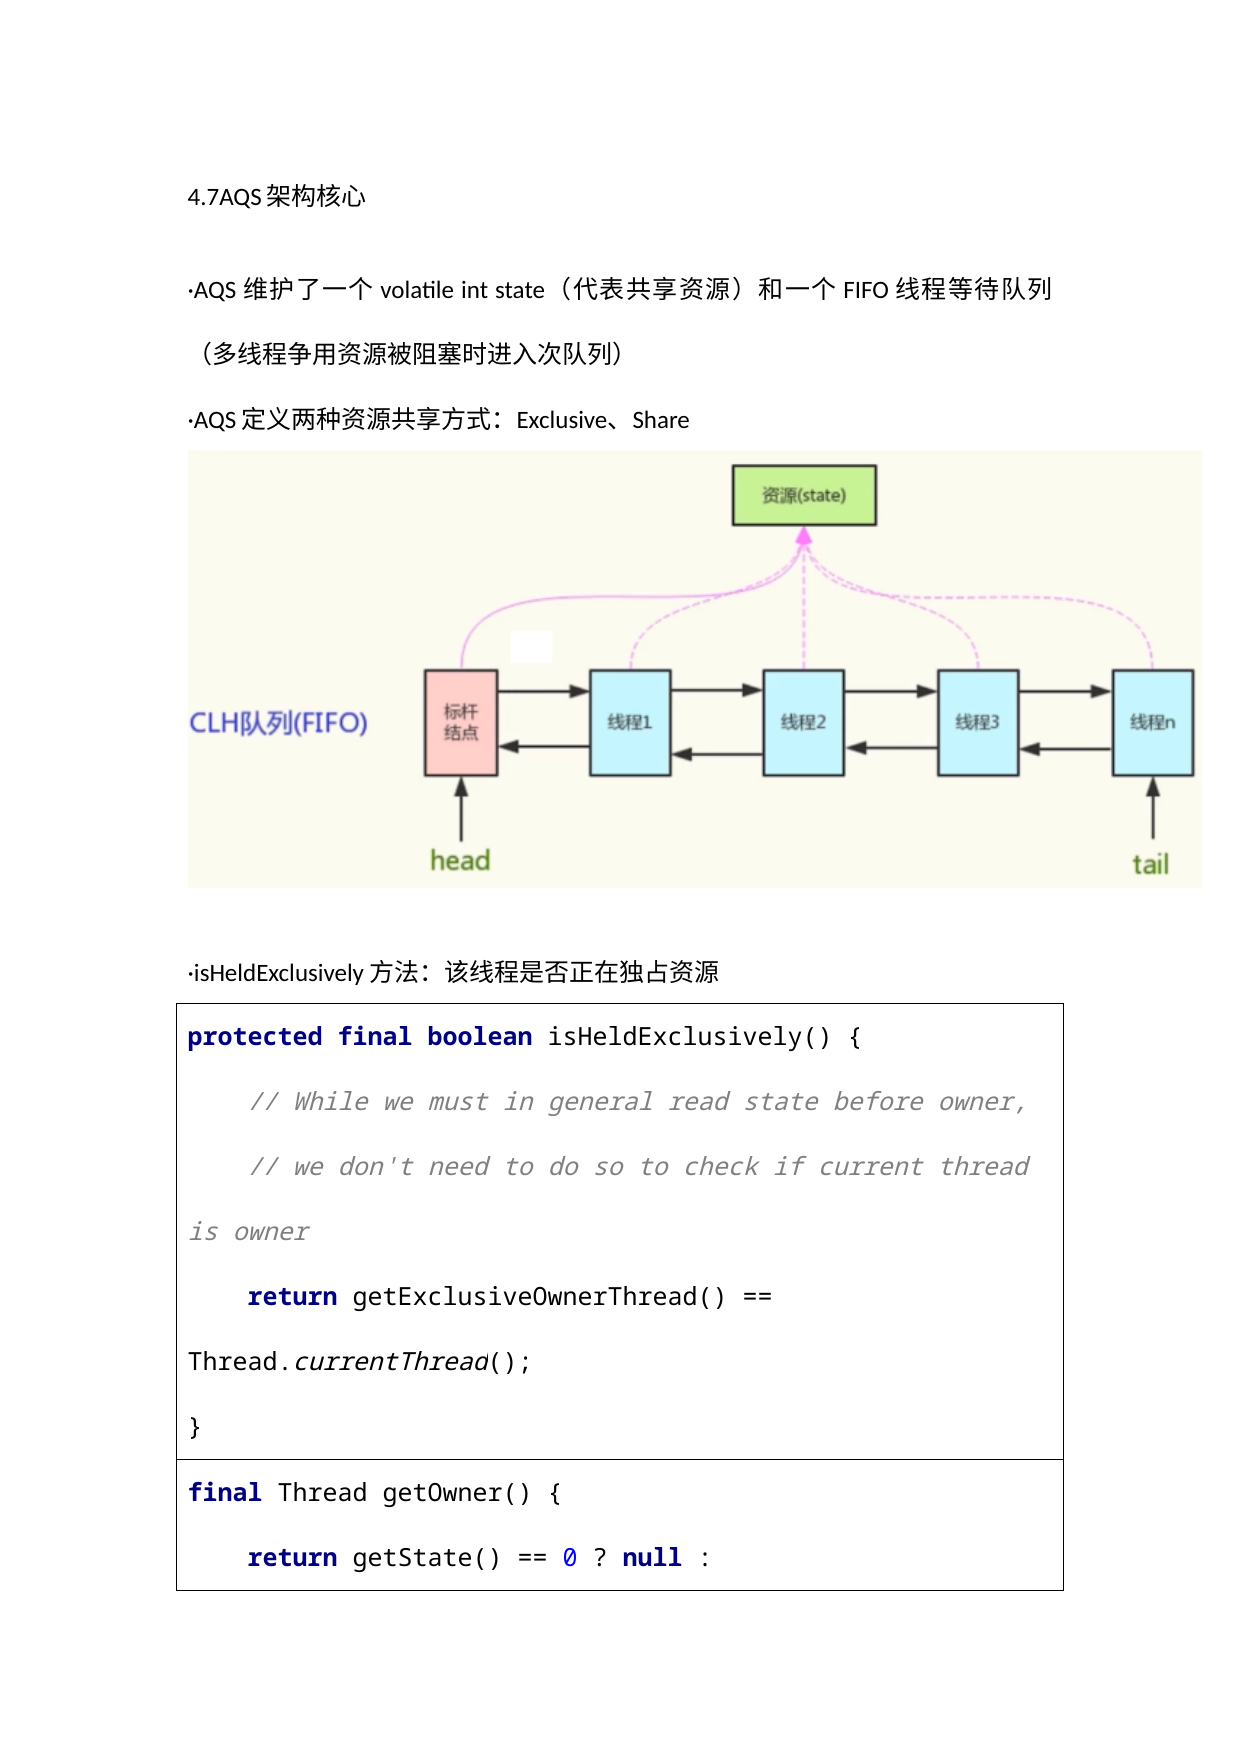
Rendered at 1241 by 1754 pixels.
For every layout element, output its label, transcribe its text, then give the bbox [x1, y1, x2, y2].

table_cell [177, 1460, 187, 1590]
text ·isHeldExclusively方法：该线程是否正在独占资源 [187, 938, 1053, 1003]
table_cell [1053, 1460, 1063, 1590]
picture [187, 450, 1203, 888]
text ·AQS定义两种资源共享方式：Exclusive、Share [187, 385, 1053, 450]
text ·AQS维护了一个volatile int state（代表共享资源）和一个FIFO线程等待队列（多线程争用资源被阻塞时进入次队列） [187, 255, 1053, 385]
subtitle 4.7AQS架构核心 [187, 162, 1053, 227]
